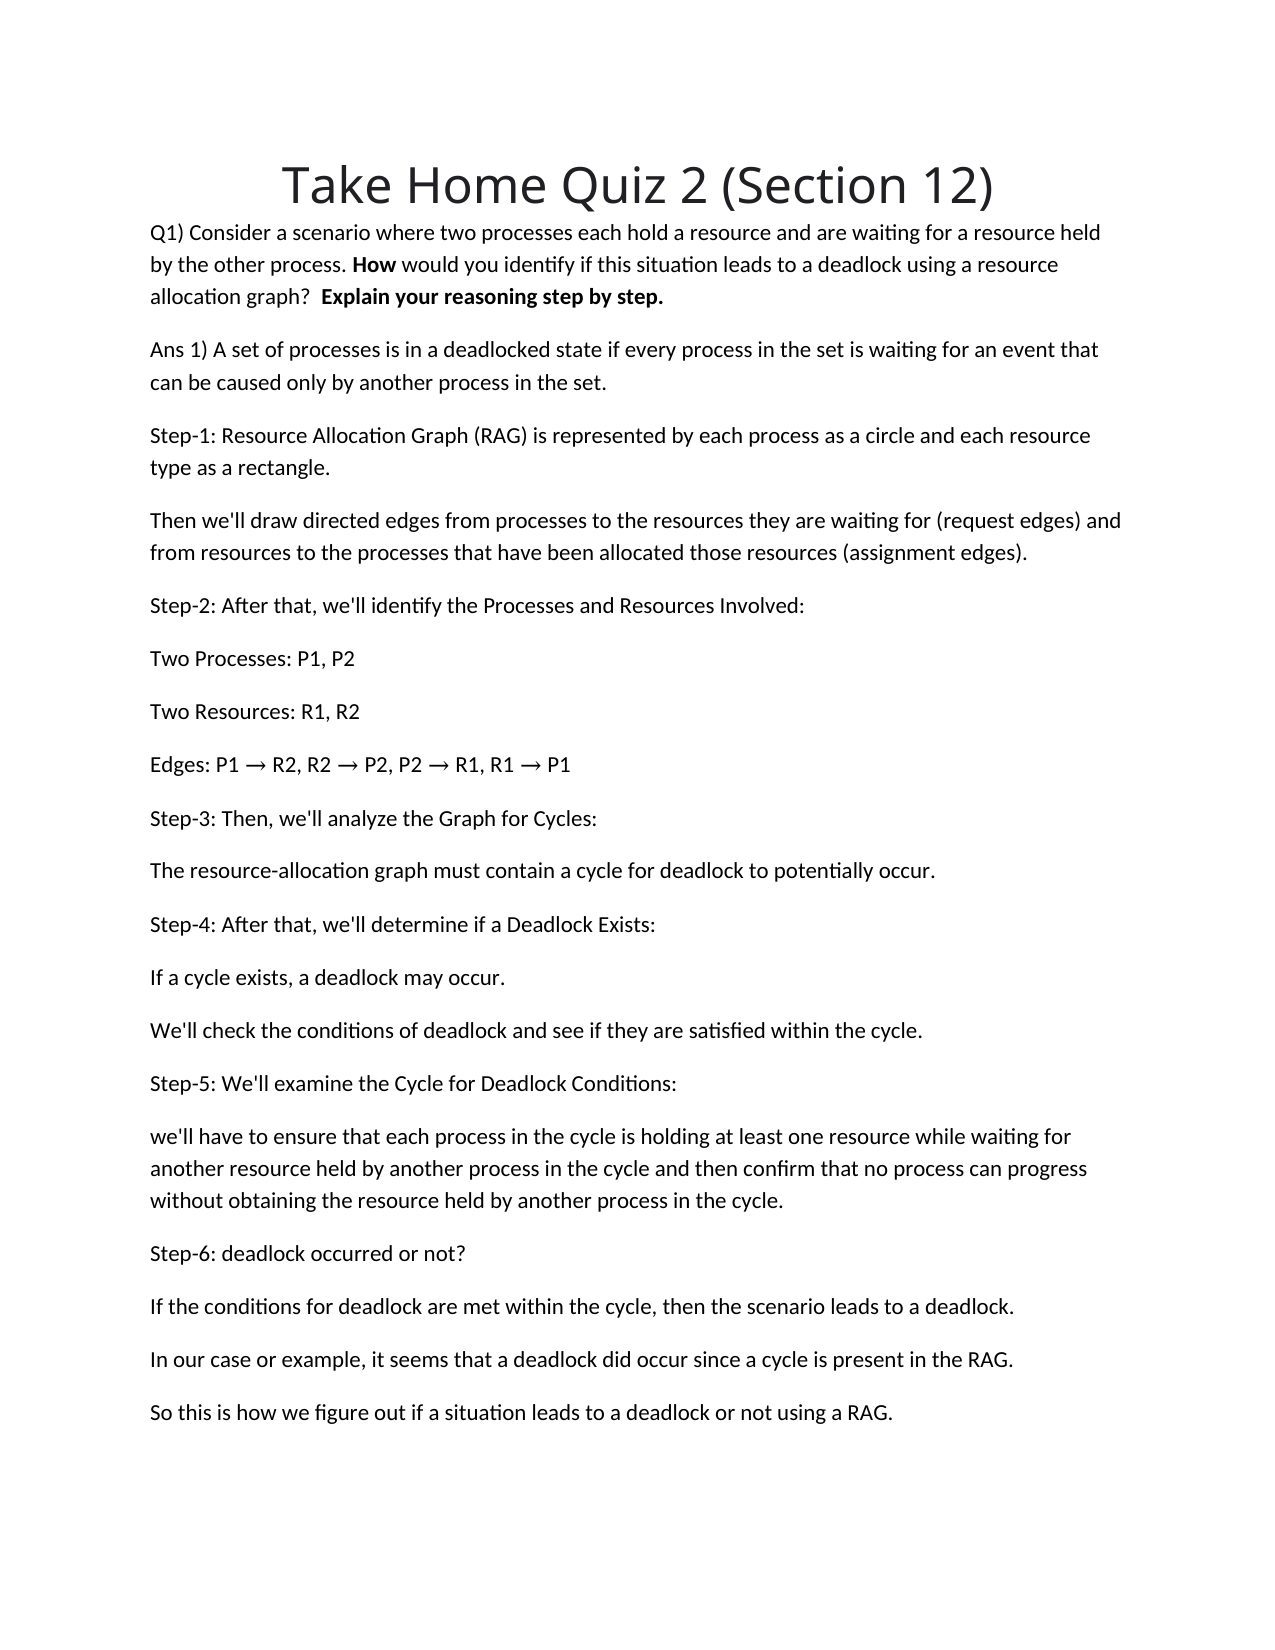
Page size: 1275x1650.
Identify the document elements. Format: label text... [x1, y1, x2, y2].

text Step-5: We'll examine the Cycle for Deadlock Conditions: [150, 1069, 1125, 1097]
text Edges: P1 → R2, R2 → P2, P2 → R1, R1 → P1 [150, 750, 1125, 779]
text Ans 1) A set of processes is in a deadlocked state if every process in the set is waiting for an event that can be caused only by another process in the set. [150, 336, 1125, 396]
text Two Processes: P1, P2 [150, 644, 1125, 672]
text Two Resources: R1, R2 [150, 697, 1125, 725]
text Step-3: Then, we'll analyze the Graph for Cycles: [150, 804, 1125, 832]
text So this is how we figure out if a situation leads to a deadlock or not using a RAG. [150, 1398, 1125, 1426]
text Step-1: Resource Allocation Graph (RAG) is represented by each process as a circle and each resource type as a rectangle. [150, 421, 1125, 481]
text Take Home Quiz 2 (Section 12) [150, 150, 1125, 218]
text Step-4: After that, we'll determine if a Deadlock Exists: [150, 910, 1125, 938]
text we'll have to ensure that each process in the cycle is holding at least one resource while waiting for another resource held by another process in the cycle and then confirm that no process can progress without obtaining the resource held by another process in the cycle. [150, 1122, 1125, 1214]
text Step-6: deadlock occurred or not? [150, 1239, 1125, 1267]
text If a cycle exists, a deadlock may occur. [150, 963, 1125, 991]
text In our case or example, it seems that a deadlock did occur since a cycle is present in the RAG. [150, 1345, 1125, 1373]
text The resource-allocation graph must contain a cycle for deadlock to potentially occur. [150, 857, 1125, 885]
text Step-2: After that, we'll identify the Processes and Resources Involved: [150, 591, 1125, 619]
text Q1) Consider a scenario where two processes each hold a resource and are waiting for a resource held by the other process. How would you identify if this situation leads to a deadlock using a resource allocation graph? Explain your reasoning step by step. [150, 218, 1125, 311]
text We'll check the conditions of deadlock and see if they are satisfied within the cycle. [150, 1016, 1125, 1044]
text Then we'll draw directed edges from processes to the resources they are waiting for (request edges) and from resources to the processes that have been allocated those resources (assignment edges). [150, 506, 1125, 566]
text If the conditions for deadlock are met within the cycle, then the scenario leads to a deadlock. [150, 1292, 1125, 1320]
